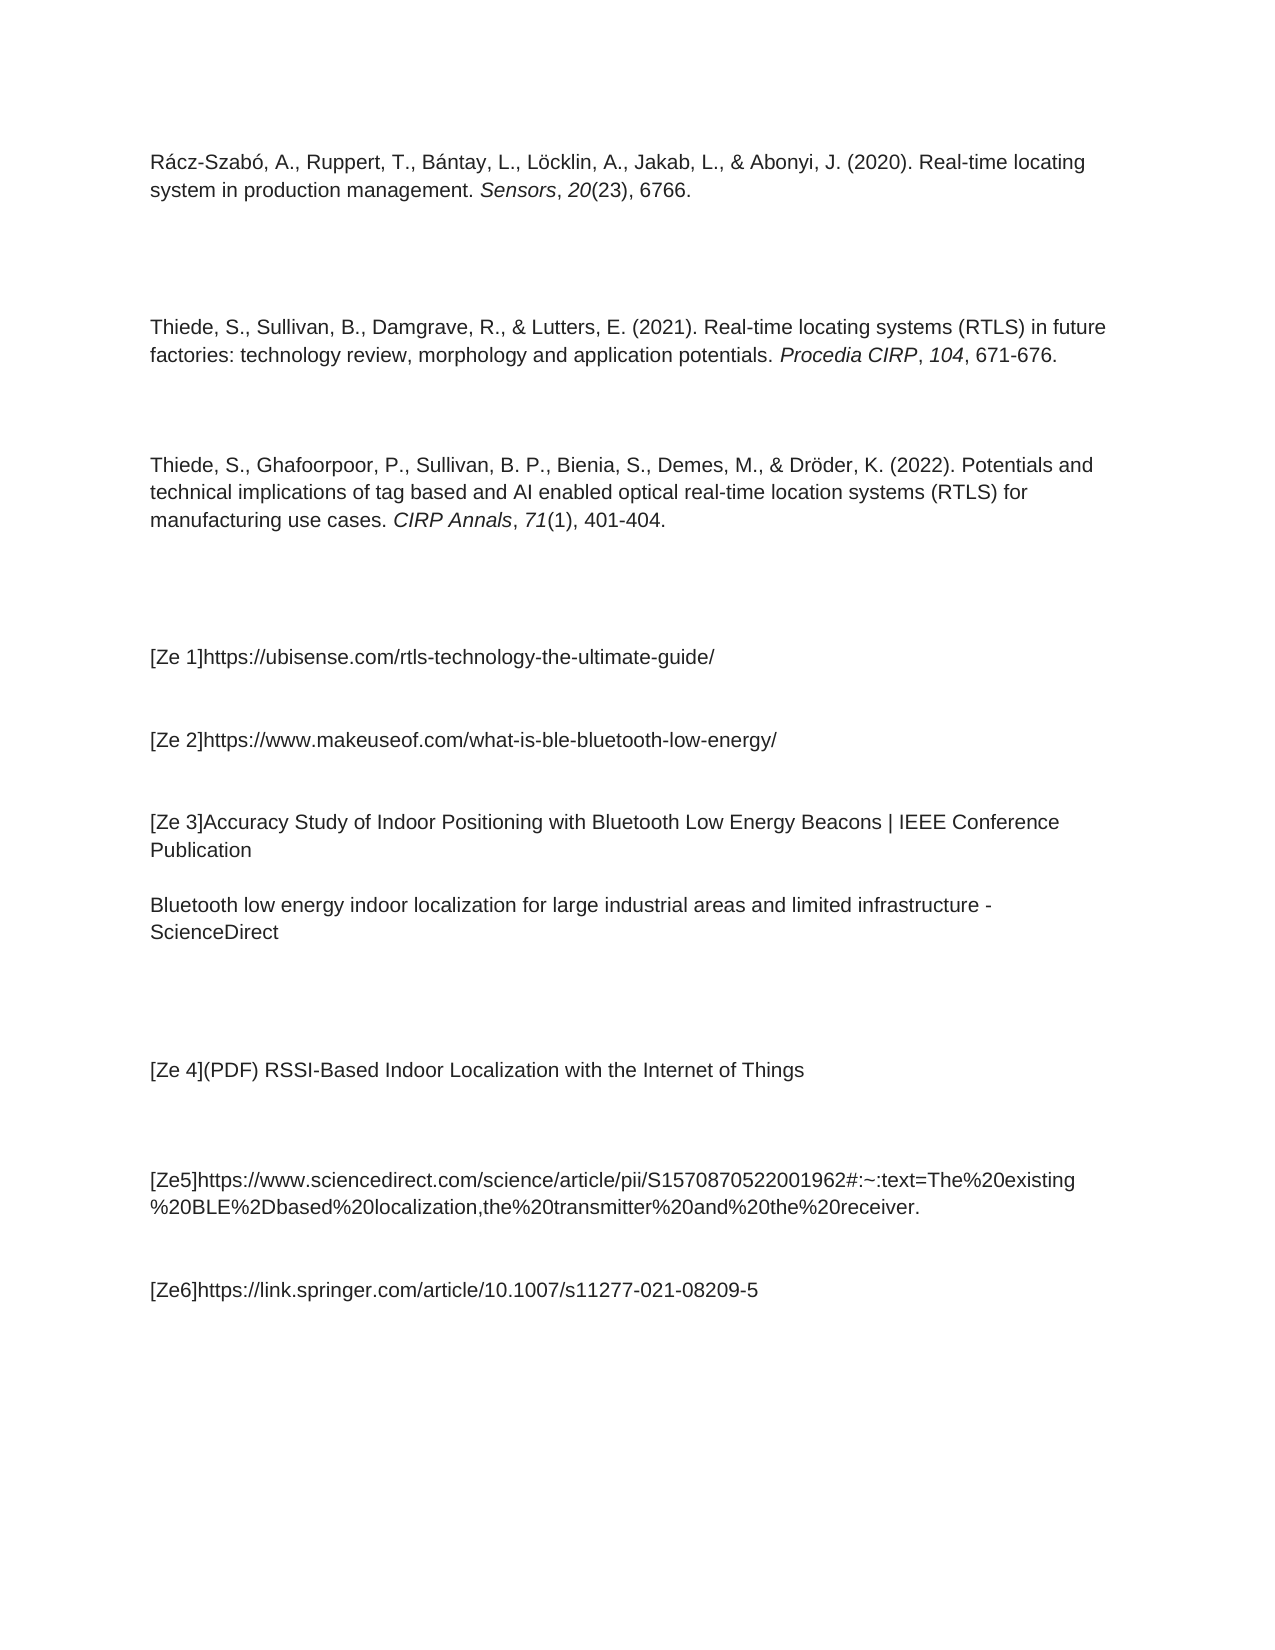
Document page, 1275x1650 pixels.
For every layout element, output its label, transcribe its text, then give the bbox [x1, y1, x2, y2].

text Bluetooth low energy indoor localization for large industrial areas and limited infrastructure - ScienceDirect [150, 892, 1125, 944]
text Thiede, S., Ghafoorpoor, P., Sullivan, B. P., Bienia, S., Demes, M., & Dröder, K. (2022). Potentials and technical implications of tag based and AI enabled optical real-time location systems (RTLS) for manufacturing use cases. CIRP Annals, 71(1), 401-404. [150, 452, 1125, 531]
text [Ze 3]Accuracy Study of Indoor Positioning with Bluetooth Low Energy Beacons | IEEE Conference Publication [150, 810, 1125, 861]
text Rácz-Szabó, A., Ruppert, T., Bántay, L., Löcklin, A., Jakab, L., & Abonyi, J. (2020). Real-time locating system in production management. Sensors, 20(23), 6766. [150, 150, 1125, 201]
text [Ze 4](PDF) RSSI-Based Indoor Localization with the Internet of Things [150, 1057, 1125, 1081]
text Thiede, S., Sullivan, B., Damgrave, R., & Lutters, E. (2021). Real-time locating systems (RTLS) in future factories: technology review, morphology and application potentials. Procedia CIRP, 104, 671-676. [150, 315, 1125, 366]
text [Ze6]https://link.springer.com/article/10.1007/s11277-021-08209-5 [150, 1277, 1125, 1301]
text [Ze 1]https://ubisense.com/rtls-technology-the-ultimate-guide/ [150, 645, 1125, 669]
text [Ze5]https://www.sciencedirect.com/science/article/pii/S1570870522001962#:~:text=The%20existing%20BLE%2Dbased%20localization,the%20transmitter%20and%20the%20receiver. [150, 1167, 1125, 1219]
text [Ze 2]https://www.makeuseof.com/what-is-ble-bluetooth-low-energy/ [150, 727, 1125, 751]
